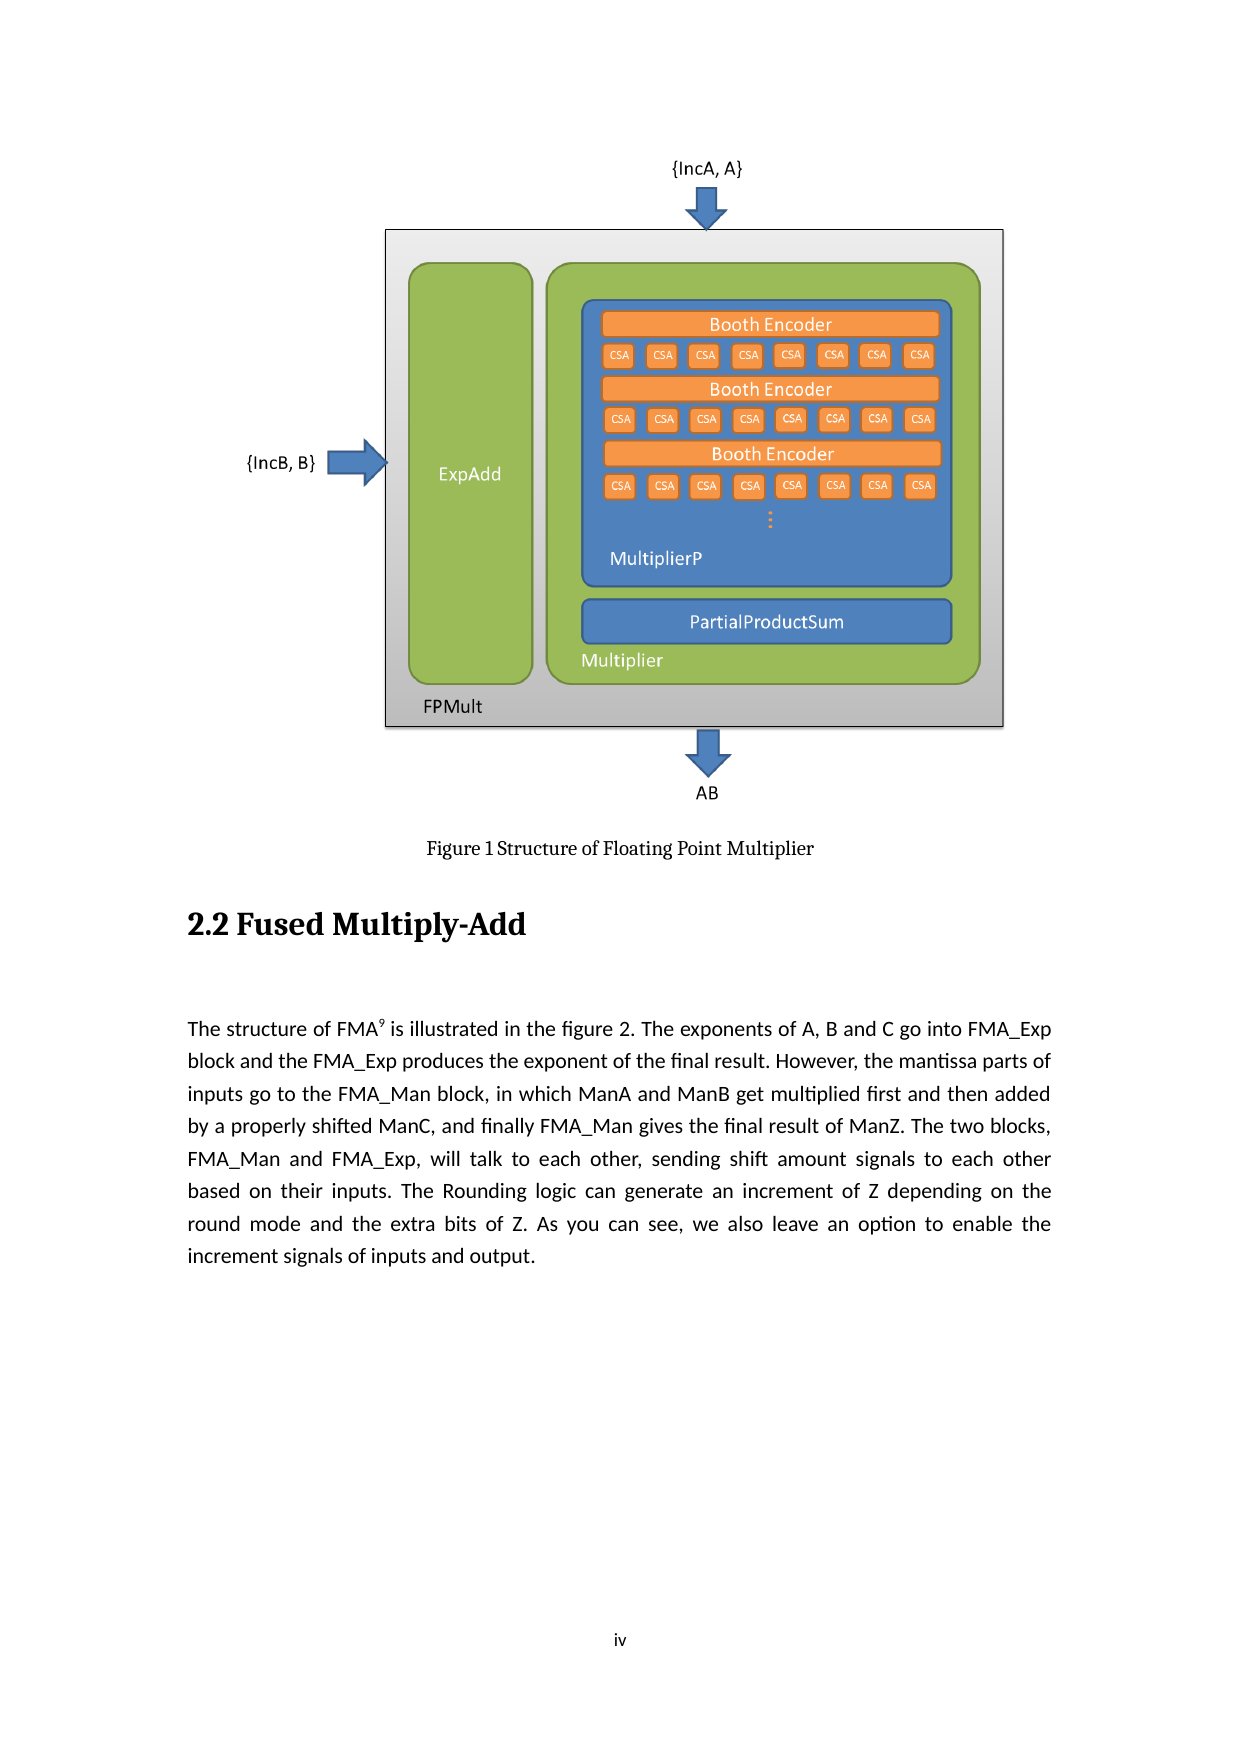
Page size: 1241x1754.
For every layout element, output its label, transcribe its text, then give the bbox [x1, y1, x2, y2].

picture [233, 150, 1007, 817]
subtitle 2.2 Fused Multiply-Add [187, 892, 1053, 957]
text The structure of FMA is illustrated in the figure 2. The exponents of A, B and C go into FMA_Exp block and the FMA_Exp produces the exponent of the final result. However, the mantissa parts of inputs go to the FMA_Man block, in which ManA and ManB get multiplied first and then added by a properly shifted ManC, and finally FMA_Man gives the final result of ManZ. The two blocks, FMA_Man and FMA_Exp, will talk to each other, sending shift amount signals to each other based on their inputs. The Rounding logic can generate an increment of Z depending on the round mode and the extra bits of Z. As you can see, we also leave an option to enable the increment signals of inputs and output. [187, 1012, 1053, 1272]
